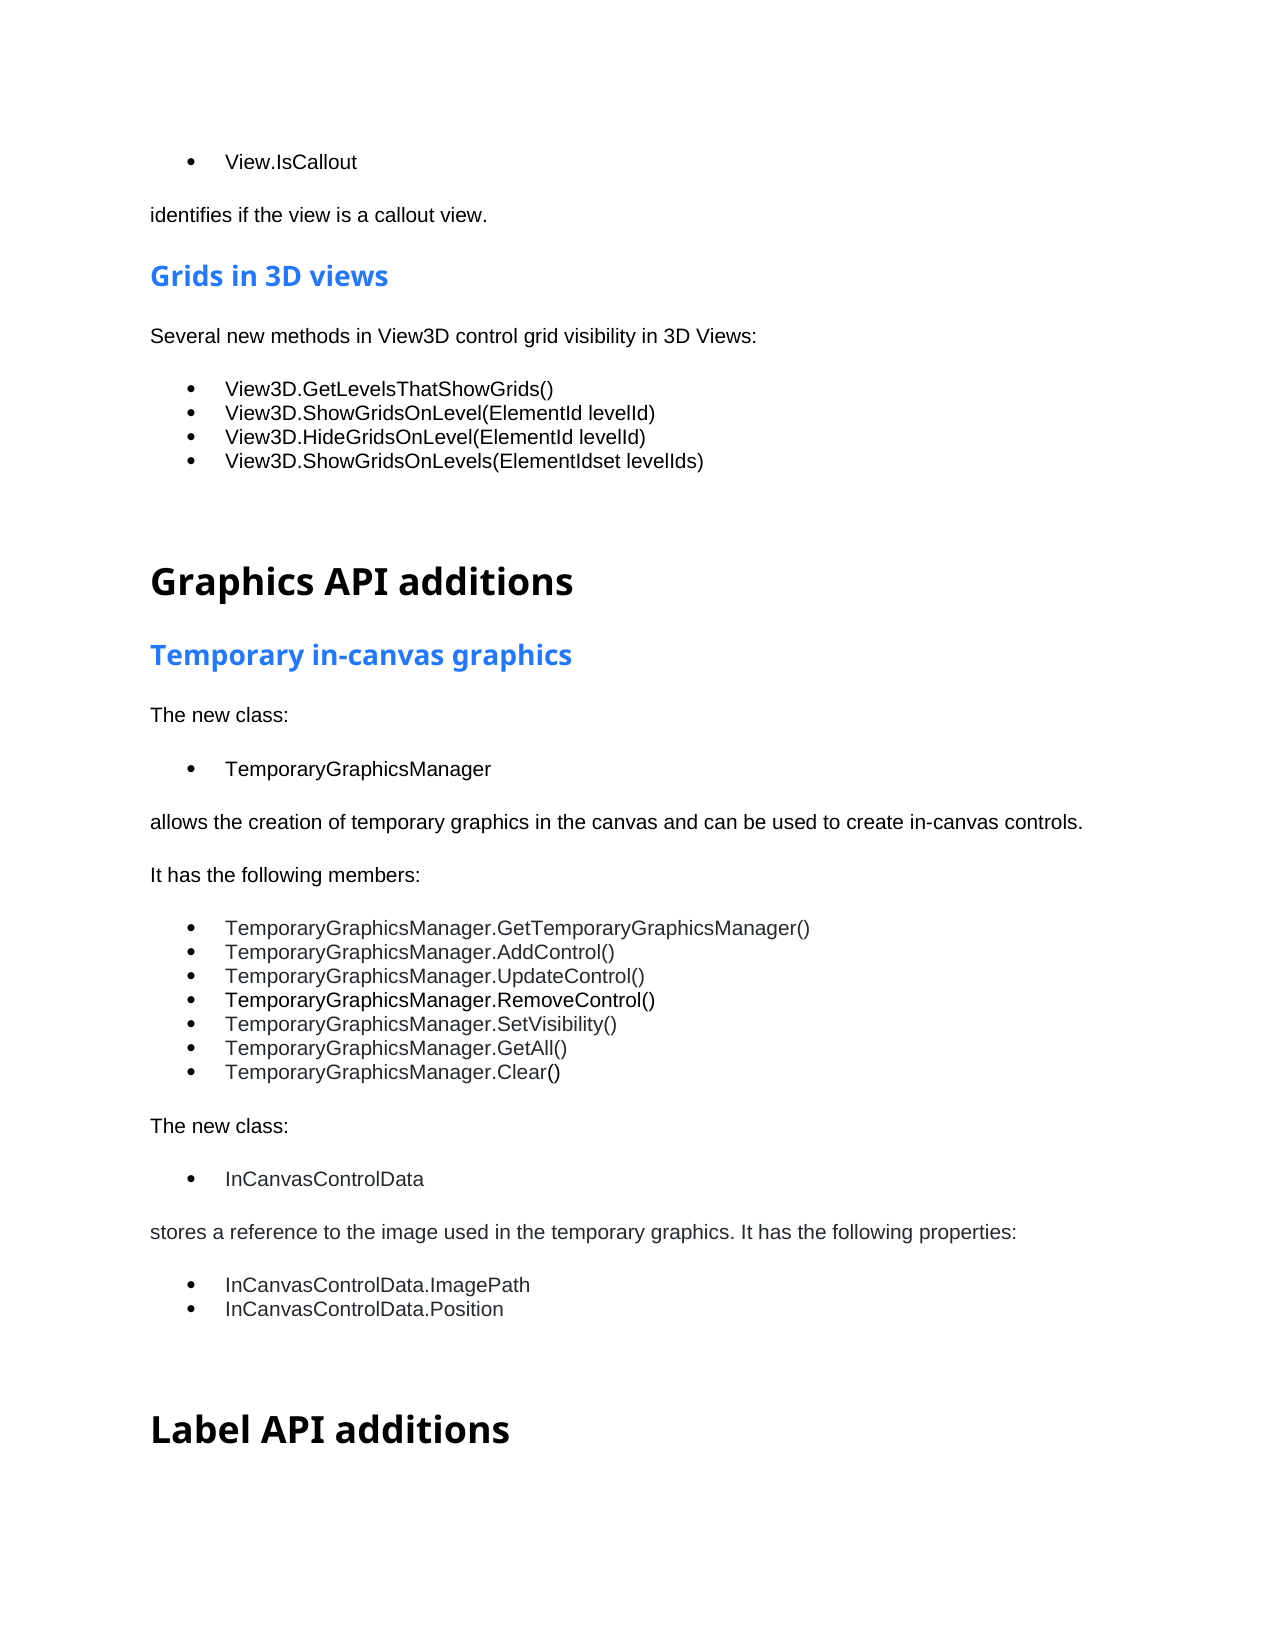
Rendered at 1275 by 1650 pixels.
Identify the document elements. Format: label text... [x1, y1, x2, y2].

list View3D.GetLevelsThatShowGrids() [187, 377, 1125, 401]
text identifies if the view is a callout view. [150, 203, 1125, 227]
list View3D.ShowGridsOnLevels(ElementIdset levelIds) [187, 449, 1125, 473]
list TemporaryGraphicsManager.Clear() [187, 1060, 1125, 1084]
subtitle Grids in 3D views [150, 256, 1125, 295]
list TemporaryGraphicsManager.UpdateControl() [187, 964, 1125, 988]
subtitle Label API additions [150, 1403, 1125, 1454]
list View3D.ShowGridsOnLevel(ElementId levelId) [187, 401, 1125, 425]
list InCanvasControlData [187, 1167, 1125, 1191]
list TemporaryGraphicsManager.RemoveControl() [187, 988, 1125, 1012]
subtitle Temporary in-canvas graphics [150, 636, 1125, 674]
list TemporaryGraphicsManager [187, 756, 1125, 780]
text The new class: [150, 703, 1125, 727]
list View.IsCallout [187, 150, 1125, 174]
list InCanvasControlData.ImagePath [187, 1273, 1125, 1297]
list TemporaryGraphicsManager.SetVisibility() [187, 1012, 1125, 1036]
list TemporaryGraphicsManager.GetAll() [187, 1036, 1125, 1060]
text The new class: [150, 1113, 1125, 1137]
text It has the following members: [150, 863, 1125, 887]
list InCanvasControlData.Position [187, 1297, 1125, 1321]
list TemporaryGraphicsManager.GetTemporaryGraphicsManager() [187, 916, 1125, 940]
list View3D.HideGridsOnLevel(ElementId levelId) [187, 425, 1125, 449]
text allows the creation of temporary graphics in the canvas and can be used to create in-canvas controls. [150, 809, 1125, 833]
list TemporaryGraphicsManager.AddControl() [187, 940, 1125, 964]
subtitle Graphics API additions [150, 556, 1125, 607]
text Several new methods in View3D control grid visibility in 3D Views: [150, 324, 1125, 348]
text stores a reference to the image used in the temporary graphics. It has the following properties: [150, 1220, 1125, 1244]
